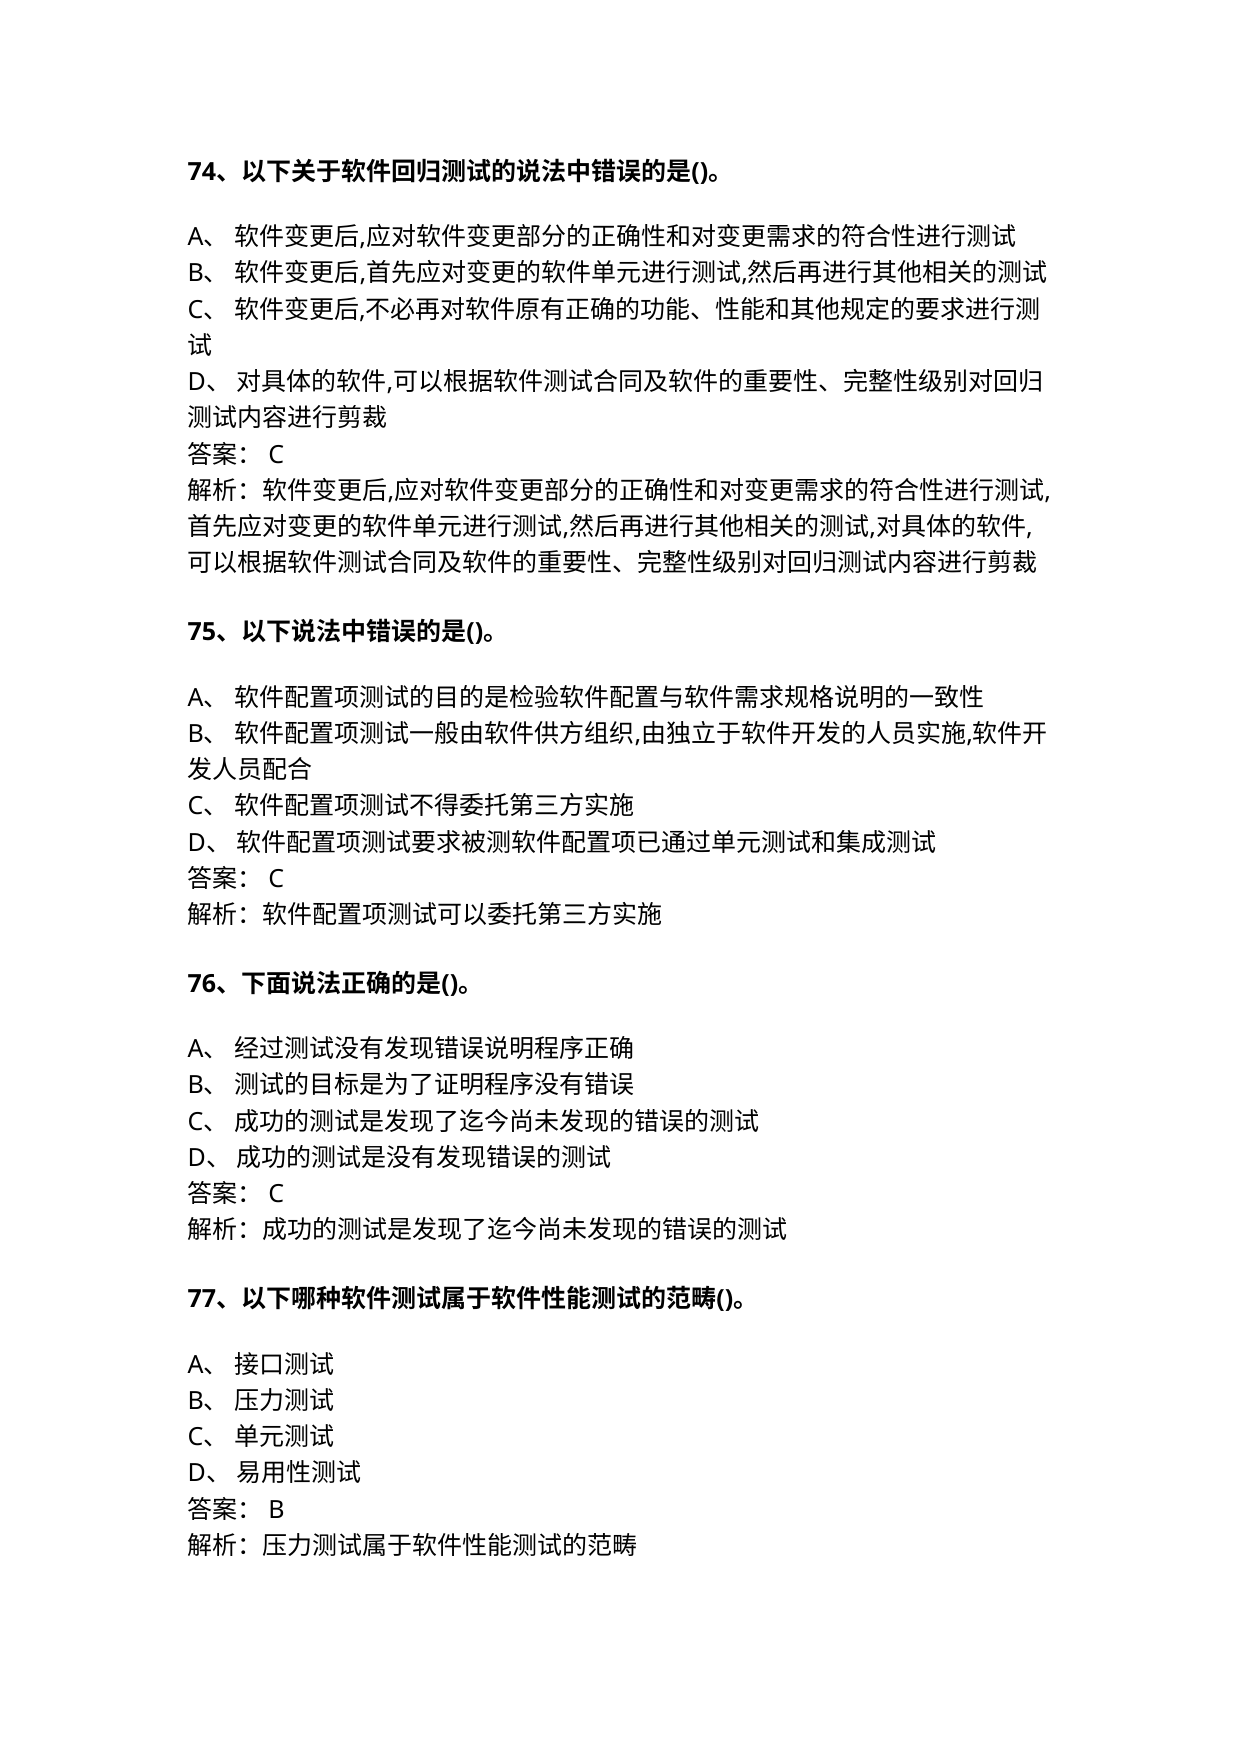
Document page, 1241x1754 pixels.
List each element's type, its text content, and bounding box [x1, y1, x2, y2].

text 75、以下说法中错误的是()。 [187, 610, 1053, 648]
text D、 成功的测试是没有发现错误的测试 [187, 1137, 1053, 1174]
text D、 易用性测试 [187, 1453, 1053, 1489]
text 74、以下关于软件回归测试的说法中错误的是()。 [187, 150, 1053, 187]
text 答案： C 解析：软件配置项测试可以委托第三方实施 [187, 858, 1053, 931]
text 答案： C 解析：软件变更后,应对软件变更部分的正确性和对变更需求的符合性进行测试,首先应对变更的软件单元进行测试,然后再进行其他相关的测试,对具体的软件,可以根据软件测试合同及软件的重要性、完整性级别对回归测试内容进行剪裁 [187, 434, 1053, 579]
text C、 软件变更后,不必再对软件原有正确的功能、性能和其他规定的要求进行测试 [187, 289, 1053, 362]
text C、 软件配置项测试不得委托第三方实施 [187, 786, 1053, 822]
text D、 对具体的软件,可以根据软件测试合同及软件的重要性、完整性级别对回归测试内容进行剪裁 [187, 362, 1053, 434]
text B、 压力测试 [187, 1380, 1053, 1417]
text B、 软件变更后,首先应对变更的软件单元进行测试,然后再进行其他相关的测试 [187, 253, 1053, 289]
text 答案： B 解析：压力测试属于软件性能测试的范畴 [187, 1489, 1053, 1562]
text B、 软件配置项测试一般由软件供方组织,由独立于软件开发的人员实施,软件开发人员配合 [187, 713, 1053, 786]
text 答案： C 解析：成功的测试是发现了迄今尚未发现的错误的测试 [187, 1174, 1053, 1246]
text A、 软件配置项测试的目的是检验软件配置与软件需求规格说明的一致性 [187, 677, 1053, 713]
text 76、下面说法正确的是()。 [187, 962, 1053, 999]
text C、 单元测试 [187, 1417, 1053, 1453]
text C、 成功的测试是发现了迄今尚未发现的错误的测试 [187, 1101, 1053, 1137]
text B、 测试的目标是为了证明程序没有错误 [187, 1065, 1053, 1101]
text D、 软件配置项测试要求被测软件配置项已通过单元测试和集成测试 [187, 822, 1053, 858]
text 77、以下哪种软件测试属于软件性能测试的范畴()。 [187, 1277, 1053, 1315]
text A、 经过测试没有发现错误说明程序正确 [187, 1029, 1053, 1065]
text A、 接口测试 [187, 1344, 1053, 1380]
text A、 软件变更后,应对软件变更部分的正确性和对变更需求的符合性进行测试 [187, 217, 1053, 253]
